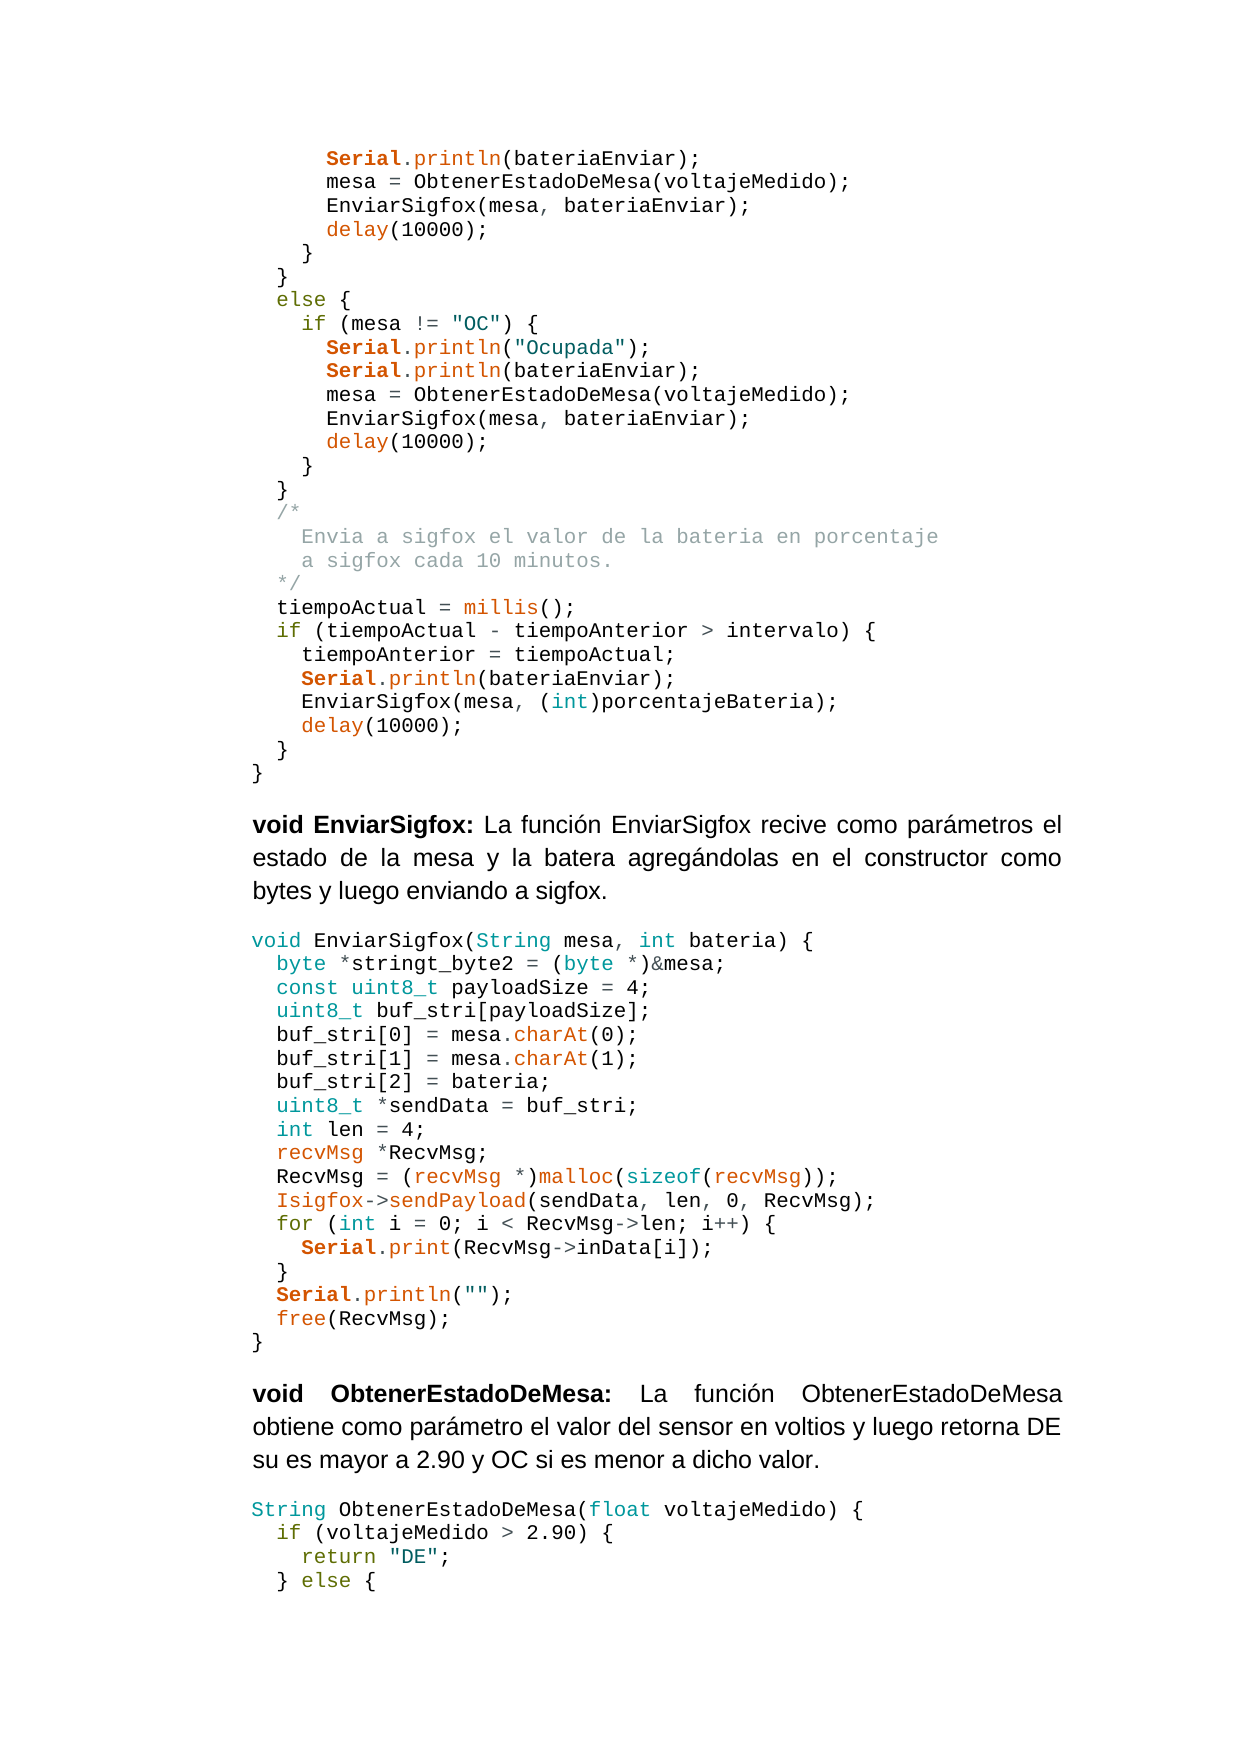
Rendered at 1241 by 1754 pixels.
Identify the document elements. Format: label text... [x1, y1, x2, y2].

text else { [251, 289, 1063, 313]
text */ [251, 573, 1063, 597]
list void EnviarSigfox: La función EnviarSigfox recive como parámetros el estado de la mesa y la batera agregándolas en el constructor como bytes y luego enviando a sigfox. [252, 810, 1063, 904]
text a sigfox cada 10 minutos. [251, 549, 1063, 573]
text free(RecvMsg); [251, 1308, 1063, 1332]
text if (voltajeMedido > 2.90) { [251, 1522, 1063, 1546]
text Serial.println("Ocupada"); [251, 337, 1063, 360]
text if (mesa != "OC") { [251, 313, 1063, 337]
text } [251, 242, 1063, 266]
text Serial.println(bateriaEnviar); [251, 148, 1063, 171]
text void EnviarSigfox(String mesa, int bateria) { [251, 929, 1063, 953]
text mesa = ObtenerEstadoDeMesa(voltajeMedido); [251, 171, 1063, 195]
text mesa = ObtenerEstadoDeMesa(voltajeMedido); [251, 384, 1063, 408]
text } [251, 455, 1063, 479]
text Serial.println(bateriaEnviar); [251, 360, 1063, 384]
text Isigfox->sendPayload(sendData, len, 0, RecvMsg); [251, 1190, 1063, 1213]
text /* [251, 502, 1063, 526]
text Envia a sigfox el valor de la bateria en porcentaje [251, 526, 1063, 549]
text EnviarSigfox(mesa, bateriaEnviar); [251, 195, 1063, 218]
text const uint8_t payloadSize = 4; [251, 977, 1063, 1001]
text delay(10000); [251, 218, 1063, 242]
text uint8_t *sendData = buf_stri; [251, 1095, 1063, 1119]
text byte *stringt_byte2 = (byte *)&mesa; [251, 953, 1063, 977]
text tiempoActual = millis(); [251, 597, 1063, 621]
text tiempoAnterior = tiempoActual; [251, 644, 1063, 668]
text } [251, 1261, 1063, 1284]
text return "DE"; [251, 1546, 1063, 1570]
text delay(10000); [251, 431, 1063, 455]
text RecvMsg = (recvMsg *)malloc(sizeof(recvMsg)); [251, 1166, 1063, 1190]
text } [251, 479, 1063, 502]
text String ObtenerEstadoDeMesa(float voltajeMedido) { [251, 1499, 1063, 1522]
text recvMsg *RecvMsg; [251, 1142, 1063, 1166]
text buf_stri[0] = mesa.charAt(0); [251, 1024, 1063, 1048]
text int len = 4; [251, 1119, 1063, 1142]
text buf_stri[1] = mesa.charAt(1); [251, 1048, 1063, 1071]
text Serial.println(bateriaEnviar); [251, 668, 1063, 691]
text } else { [251, 1570, 1063, 1593]
text buf_stri[2] = bateria; [251, 1071, 1063, 1095]
text Serial.println(""); [251, 1284, 1063, 1308]
text } [251, 739, 1063, 762]
list void ObtenerEstadoDeMesa: La función ObtenerEstadoDeMesa obtiene como parámetro el valor del sensor en voltios y luego retorna DE su es mayor a 2.90 y OC si es menor a dicho valor. [252, 1379, 1063, 1474]
text Serial.print(RecvMsg->inData[i]); [251, 1237, 1063, 1261]
text if (tiempoActual - tiempoAnterior > intervalo) { [251, 621, 1063, 644]
text delay(10000); [251, 715, 1063, 739]
text } [251, 266, 1063, 289]
text } [251, 762, 1063, 786]
text EnviarSigfox(mesa, bateriaEnviar); [251, 408, 1063, 431]
text uint8_t buf_stri[payloadSize]; [251, 1001, 1063, 1024]
text } [251, 1332, 1063, 1355]
text for (int i = 0; i < RecvMsg->len; i++) { [251, 1213, 1063, 1237]
text EnviarSigfox(mesa, (int)porcentajeBateria); [251, 691, 1063, 715]
